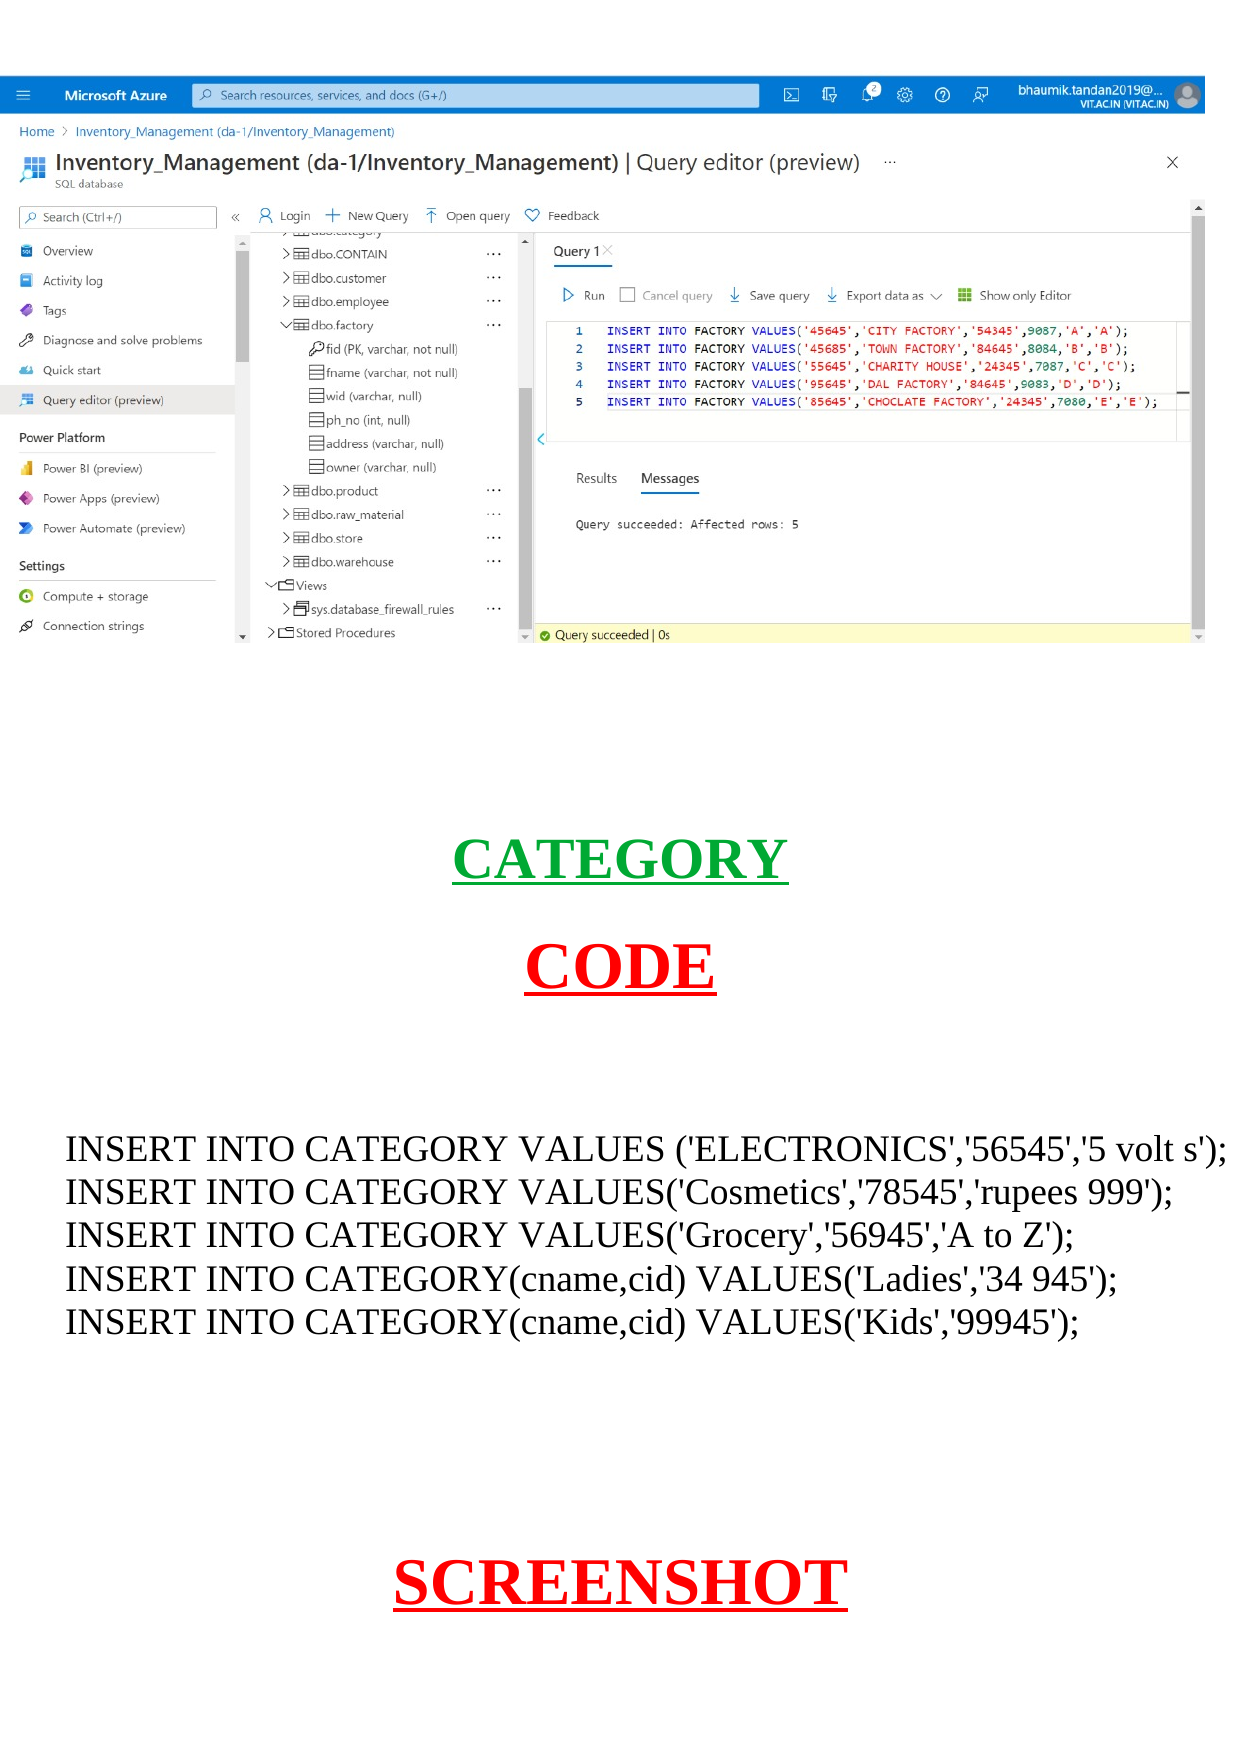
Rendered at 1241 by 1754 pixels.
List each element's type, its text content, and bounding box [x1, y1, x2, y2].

text CATEGORY [0, 824, 1240, 891]
list SCREENSHOT [281, 1542, 959, 1618]
picture [0, 71, 1205, 643]
list INSERT INTO CATEGORY VALUES ('ELECTRONICS','56545','5 volt s'); INSERT INTO CATEGORY VALUES('Cosmetics','78545','rupees 999'); INSERT INTO CATEGORY VALUES('Grocery','56945','A to Z'); INSERT INTO CATEGORY(cname,cid) VALUES('Ladies','34 945'); INSERT INTO CATEGORY(cname,cid) VALUES('Kids','99945'); [65, 1127, 1240, 1342]
list CODE [281, 926, 959, 1003]
